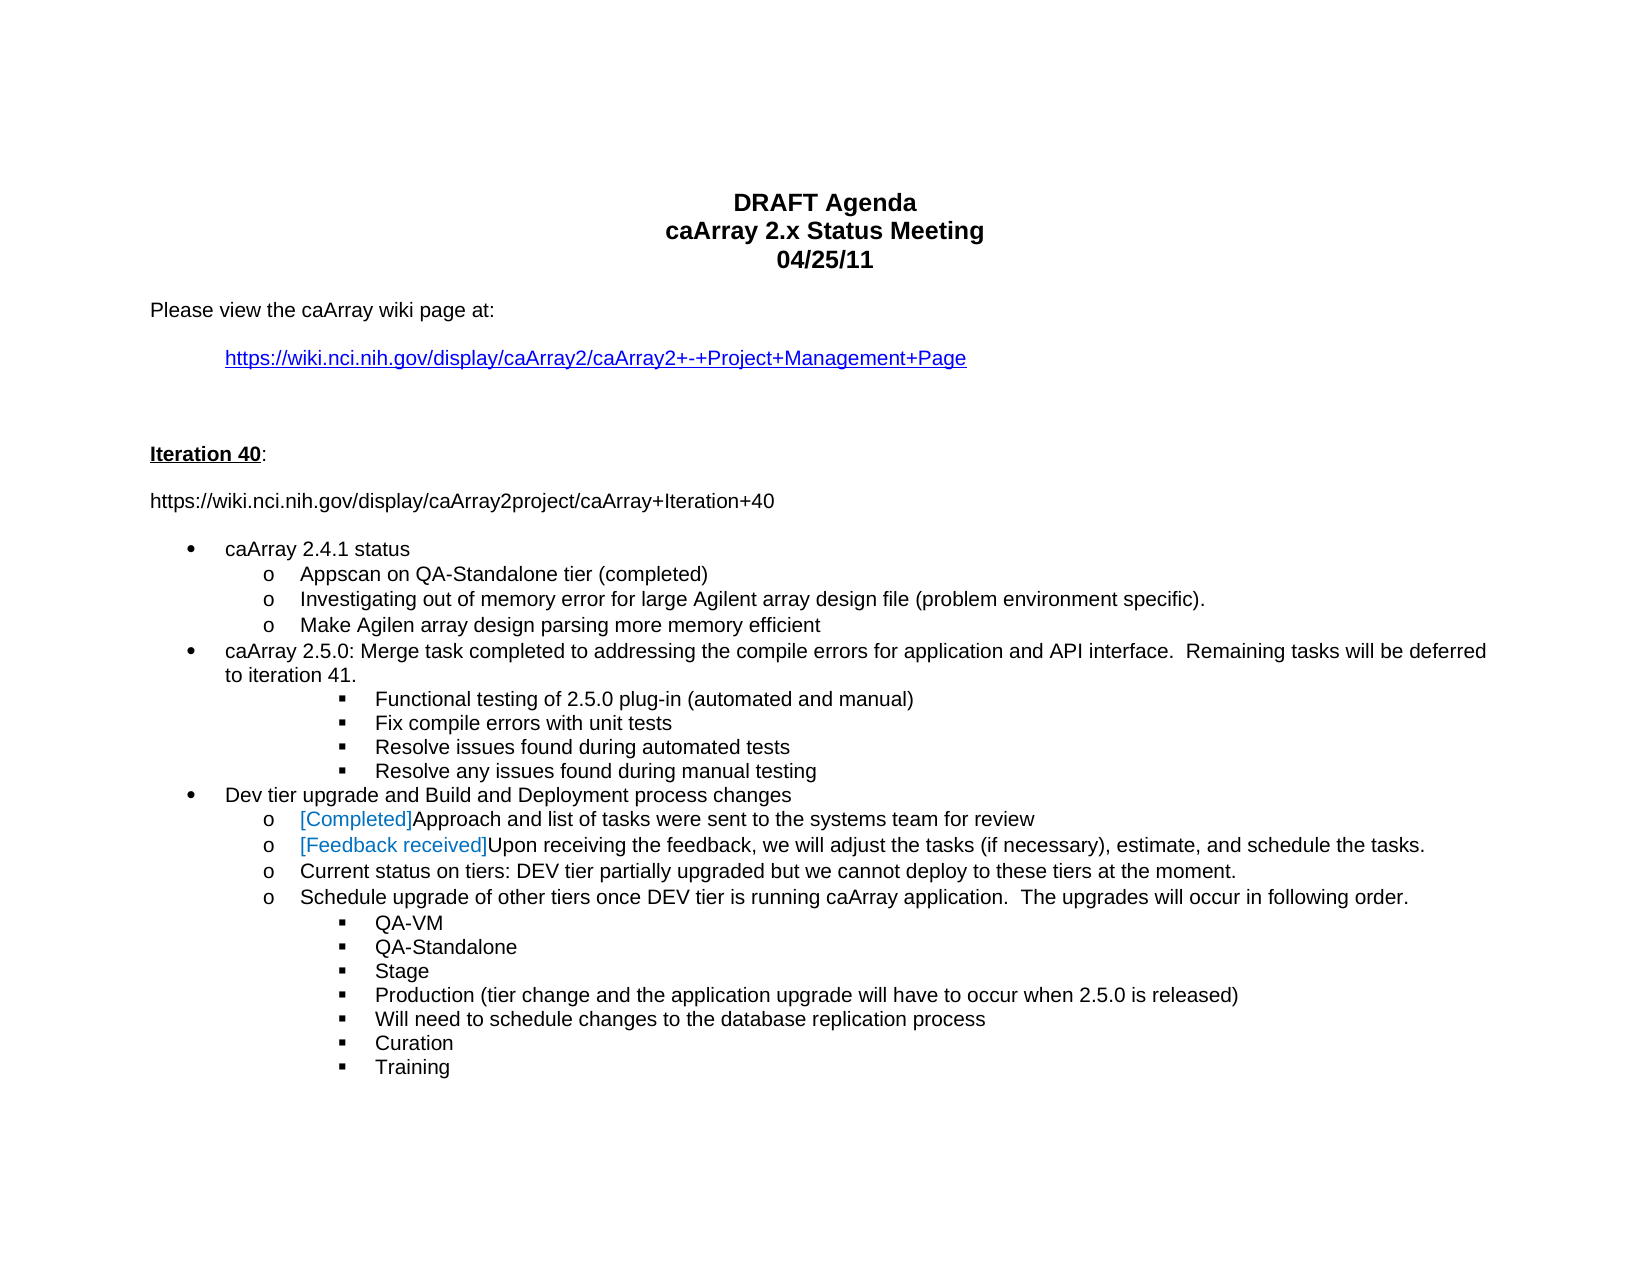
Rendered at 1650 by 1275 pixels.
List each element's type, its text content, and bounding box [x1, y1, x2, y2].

list Appscan on QA-Standalone tier (completed) [262, 561, 1500, 587]
list caArray 2.5.0: Merge task completed to addressing the compile errors for application and API interface. Remaining tasks will be deferred to iteration 41. [187, 639, 1500, 687]
list Production (tier change and the application upgrade will have to occur when 2.5.0 is released) [337, 983, 1500, 1007]
list Make Agilen array design parsing more memory efficient [262, 613, 1500, 639]
list QA-Standalone [337, 934, 1500, 959]
list Investigating out of memory error for large Agilent array design file (problem environment specific). [262, 587, 1500, 613]
list Functional testing of 2.5.0 plug-in (automated and manual) [337, 687, 1500, 711]
list Resolve any issues found during manual testing [337, 759, 1500, 783]
list Will need to schedule changes to the database replication process [337, 1007, 1500, 1031]
list QA-VM [337, 911, 1500, 934]
list Current status on tiers: DEV tier partially upgraded but we cannot deploy to these tiers at the moment. [262, 859, 1500, 885]
list [Completed]Approach and list of tasks were sent to the systems team for review [262, 807, 1500, 833]
list Fix compile errors with unit tests [337, 711, 1500, 735]
text Please view the caArray wiki page at: [150, 298, 1500, 322]
list Resolve issues found during automated tests [337, 735, 1500, 759]
text caArray 2.x Status Meeting [150, 216, 1500, 245]
text DRAFT Agenda [150, 187, 1500, 216]
text 04/25/11 [150, 245, 1500, 274]
list Dev tier upgrade and Build and Deployment process changes [187, 783, 1500, 807]
list Schedule upgrade of other tiers once DEV tier is running caArray application. The upgrades will occur in following order. [262, 885, 1500, 911]
text https://wiki.nci.nih.gov/display/caArray2project/caArray+Iteration+40 [150, 489, 1500, 513]
list [Feedback received]Upon receiving the feedback, we will adjust the tasks (if necessary), estimate, and schedule the tasks. [262, 833, 1500, 859]
text https://wiki.nci.nih.gov/display/caArray2/caArray2+-+Project+Management+Page [150, 346, 1500, 369]
list Stage [337, 959, 1500, 983]
list caArray 2.4.1 status [187, 537, 1500, 561]
list Training [337, 1055, 1500, 1079]
list Curation [337, 1031, 1500, 1055]
text Iteration 40: [150, 441, 1500, 465]
